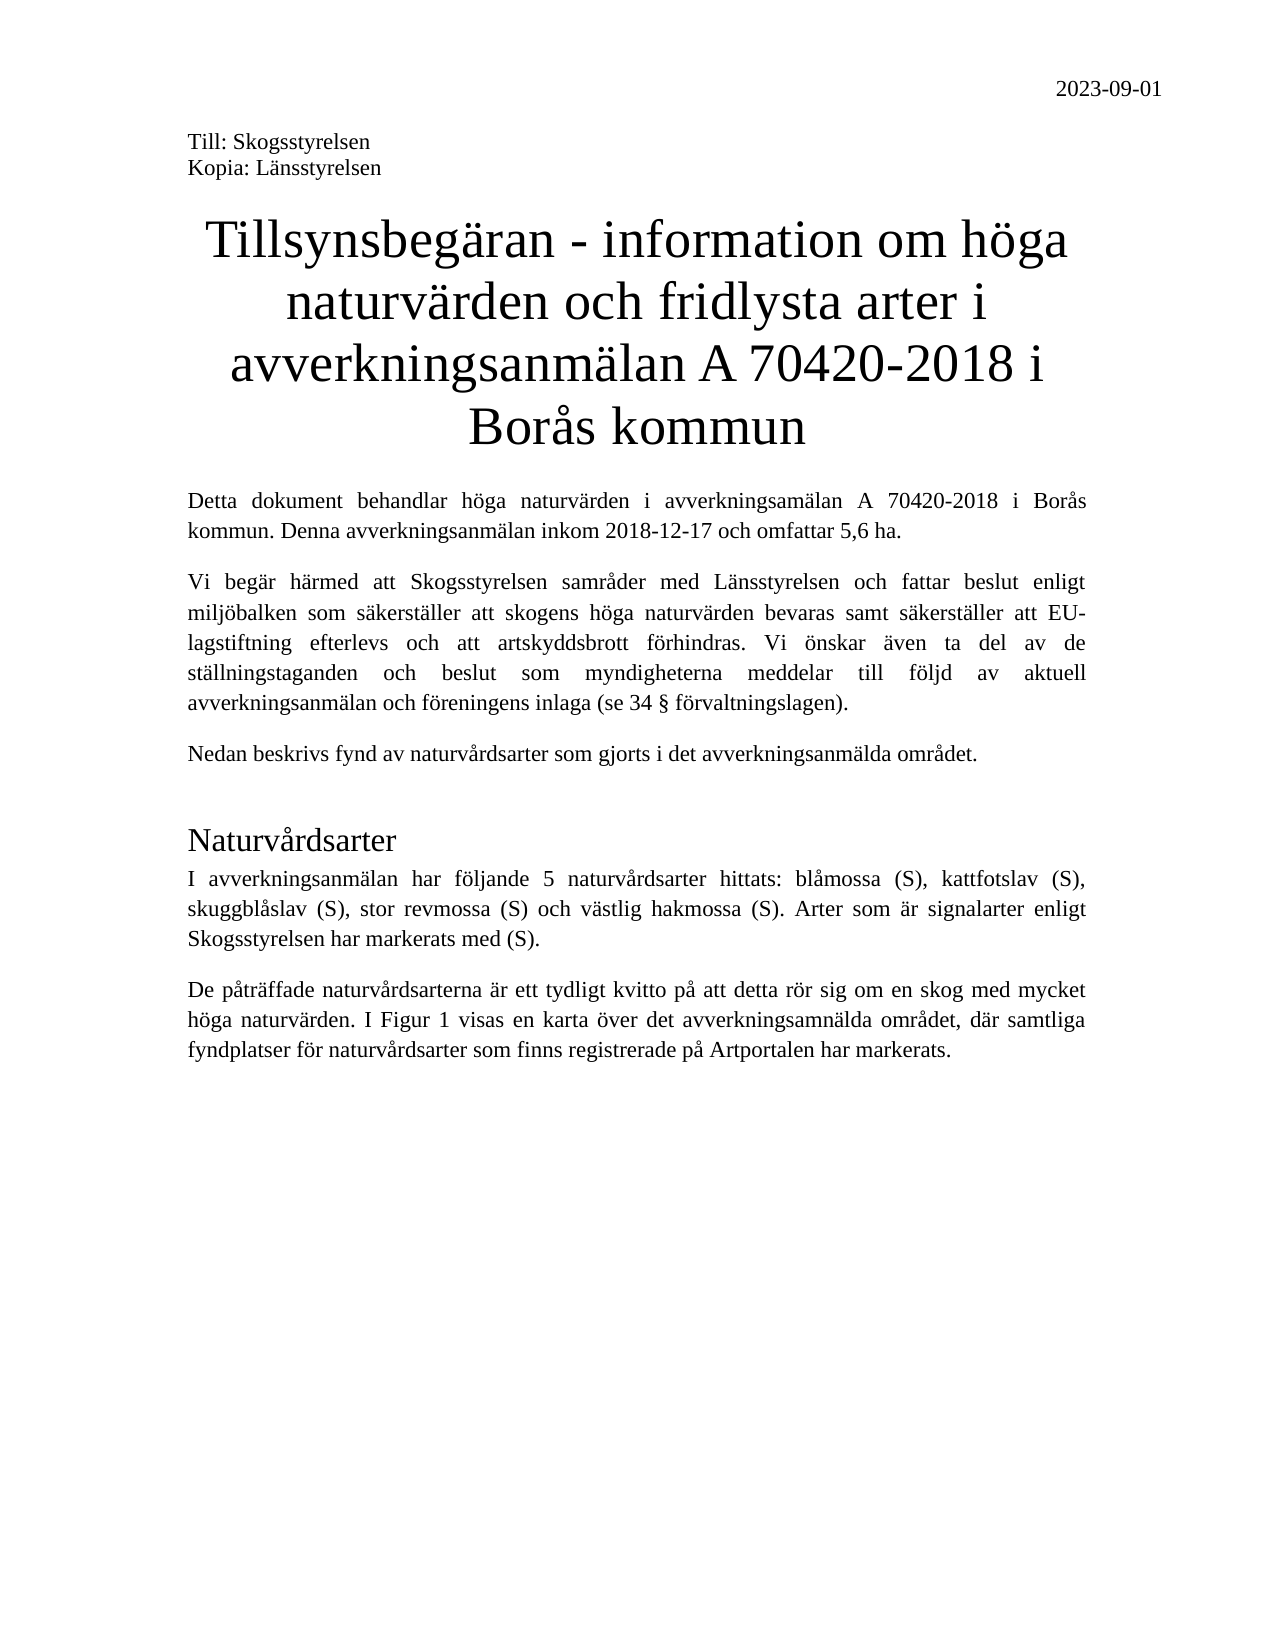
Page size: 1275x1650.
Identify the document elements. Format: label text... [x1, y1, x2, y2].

text Nedan beskrivs fynd av naturvårdsarter som gjorts i det avverkningsanmälda området. [187, 740, 1087, 767]
title Tillsynsbegäran - information om höga naturvärden och fridlysta arter i avverkningsanmälan A 70420-2018 i Borås kommun [187, 207, 1087, 456]
text De påträffade naturvårdsarterna är ett tydligt kvitto på att detta rör sig om en skog med mycket höga naturvärden. I Figur 1 visas en karta över det avverkningsamnälda området, där samtliga fyndplatser för naturvårdsarter som finns registrerade på Artportalen har markerats. [187, 976, 1087, 1063]
subtitle Naturvårdsarter [187, 821, 1087, 859]
text I avverkningsanmälan har följande 5 naturvårdsarter hittats: blåmossa (S), kattfotslav (S), skuggblåslav (S), stor revmossa (S) och västlig hakmossa (S). Arter som är signalarter enligt Skogsstyrelsen har markerats med (S). [187, 864, 1087, 951]
text Vi begär härmed att Skogsstyrelsen samråder med Länsstyrelsen och fattar beslut enligt miljöbalken som säkerställer att skogens höga naturvärden bevaras samt säkerställer att EU-lagstiftning efterlevs och att artskyddsbrott förhindras. Vi önskar även ta del av de ställningstaganden och beslut som myndigheterna meddelar till följd av aktuell avverkningsanmälan och föreningens inlaga (se 34 § förvaltningslagen). [187, 568, 1087, 716]
text Detta dokument behandlar höga naturvärden i avverkningsamälan A 70420-2018 i Borås kommun. Denna avverkningsanmälan inkom 2018-12-17 och omfattar 5,6 ha. [187, 487, 1087, 544]
